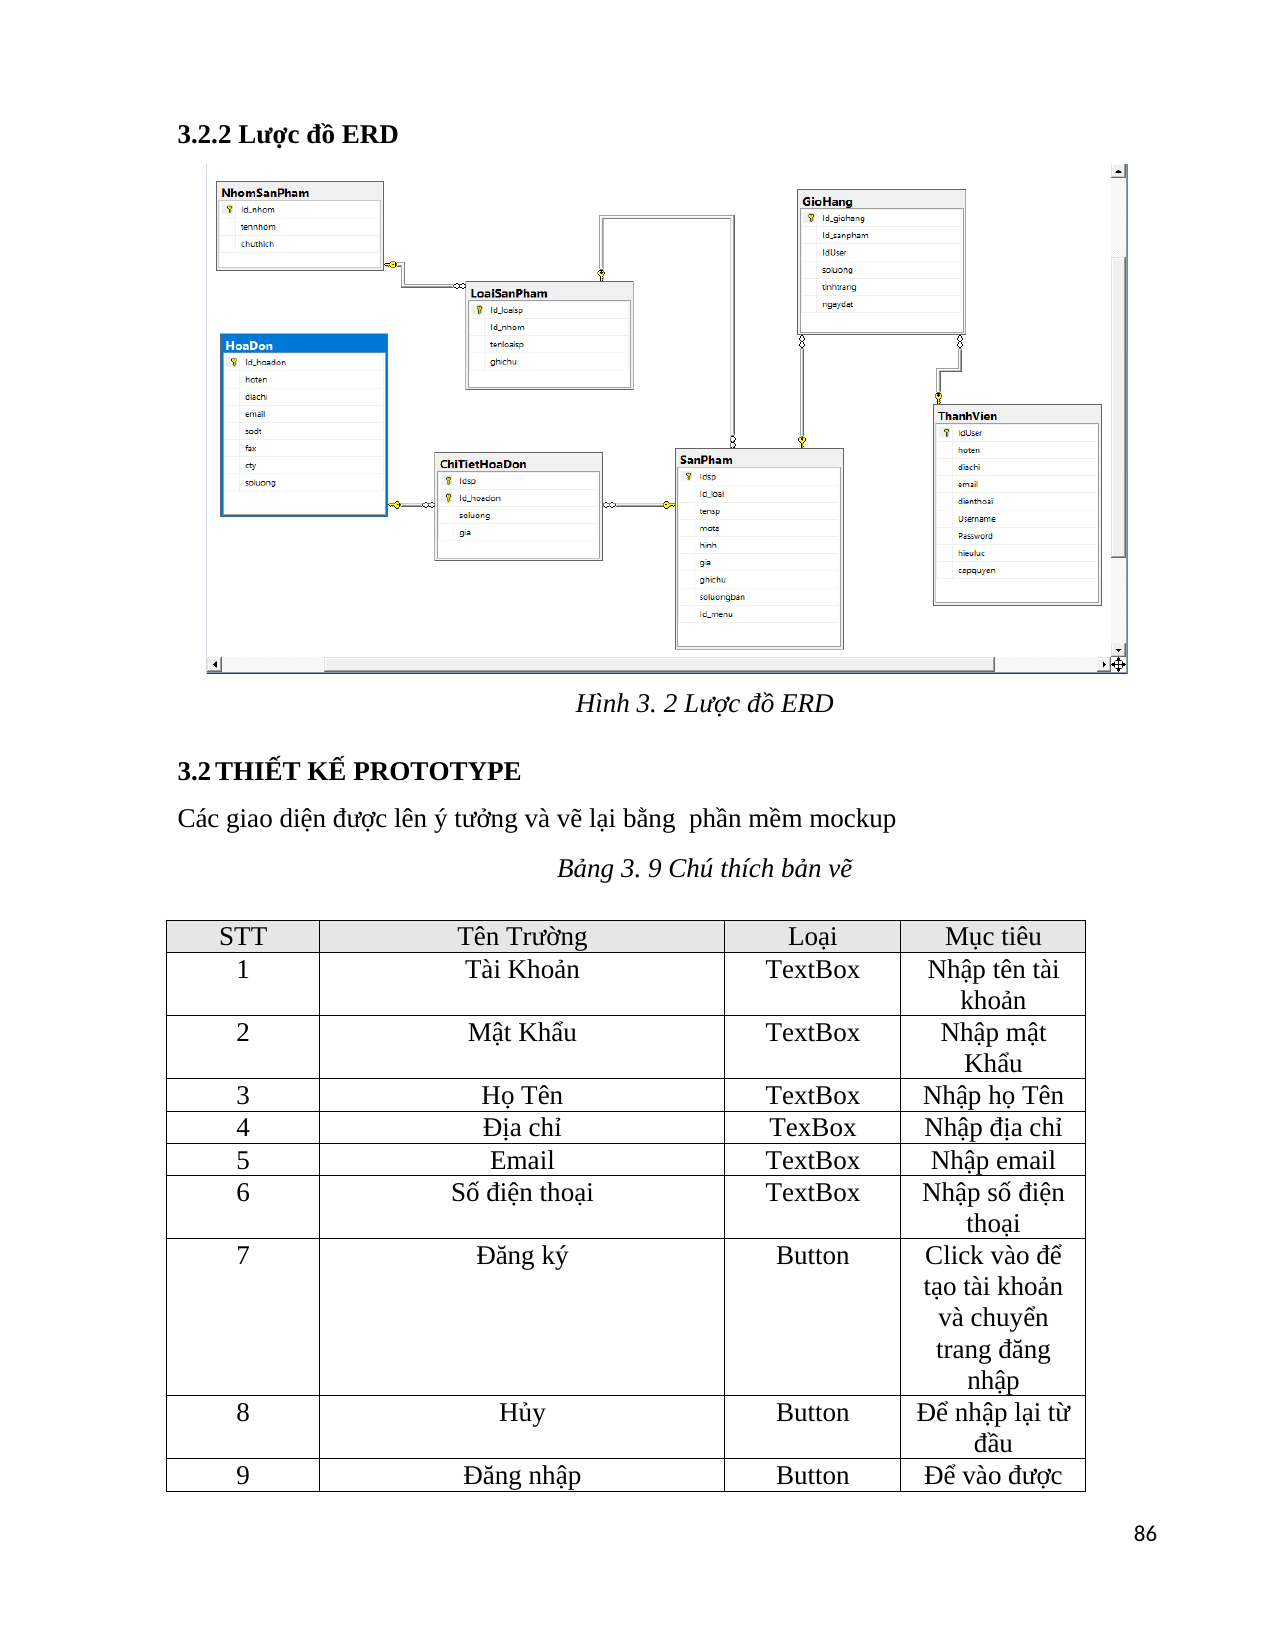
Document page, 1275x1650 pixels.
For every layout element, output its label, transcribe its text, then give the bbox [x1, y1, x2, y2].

table_cell TextBox [725, 1016, 900, 1078]
text 3.2.2 Lược đồ ERD [177, 118, 1157, 149]
table_cell Tài Khoản [320, 953, 724, 1015]
table_header Tên Trường [320, 921, 724, 952]
table_cell Địa chỉ [320, 1112, 724, 1143]
table_cell Đăng nhập [320, 1459, 724, 1491]
table_cell Họ Tên [320, 1079, 724, 1111]
table_cell Button [725, 1459, 900, 1491]
table_header Mục tiêu [901, 921, 1085, 952]
subtitle THIẾT KẾ PROTOTYPE [177, 755, 1157, 786]
table_cell Button [725, 1239, 900, 1395]
table_cell TextBox [725, 1144, 900, 1175]
table_cell TextBox [725, 953, 900, 1015]
table_cell TexBox [725, 1112, 900, 1143]
table_cell Hủy [320, 1396, 724, 1458]
table_cell 1 [167, 953, 319, 1015]
table_cell TextBox [725, 1079, 900, 1111]
text Hình 3. 2 Lược đồ ERD [177, 688, 1157, 719]
text Các giao diện được lên ý tưởng và vẽ lại bằng phần mềm mockup [177, 802, 1157, 833]
picture [206, 164, 1128, 674]
table_header Loại [725, 921, 900, 952]
table_cell Nhập số điện thoại [901, 1176, 1085, 1238]
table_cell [901, 1459, 1085, 1491]
table_cell Nhập họ Tên [901, 1079, 1085, 1111]
table_cell 7 [167, 1239, 319, 1395]
table_cell Button [725, 1396, 900, 1458]
table_cell Nhập địa chỉ [901, 1112, 1085, 1143]
table_cell Để nhập lại từ đầu [901, 1396, 1085, 1458]
table_cell 8 [167, 1396, 319, 1458]
table_cell 2 [167, 1016, 319, 1078]
table_cell Số điện thoại [320, 1176, 724, 1238]
table_cell 9 [167, 1459, 319, 1491]
text Bảng 3. 9 Chú thích bản vẽ [177, 852, 1157, 883]
table_cell 3 [167, 1079, 319, 1111]
table_cell TextBox [725, 1176, 900, 1238]
table_cell Mật Khẩu [320, 1016, 724, 1078]
table_header STT [167, 921, 319, 952]
table_cell Đăng ký [320, 1239, 724, 1395]
table_cell 6 [167, 1176, 319, 1238]
table_cell 4 [167, 1112, 319, 1143]
table_cell Nhập tên tài khoản [901, 953, 1085, 1015]
table_cell 5 [167, 1144, 319, 1175]
table_cell Nhập email [901, 1144, 1085, 1175]
table_cell Nhập mật Khẩu [901, 1016, 1085, 1078]
table_cell Click vào để tạo tài khoản và chuyển trang đăng nhập [901, 1239, 1085, 1395]
table_cell Email [320, 1144, 724, 1175]
